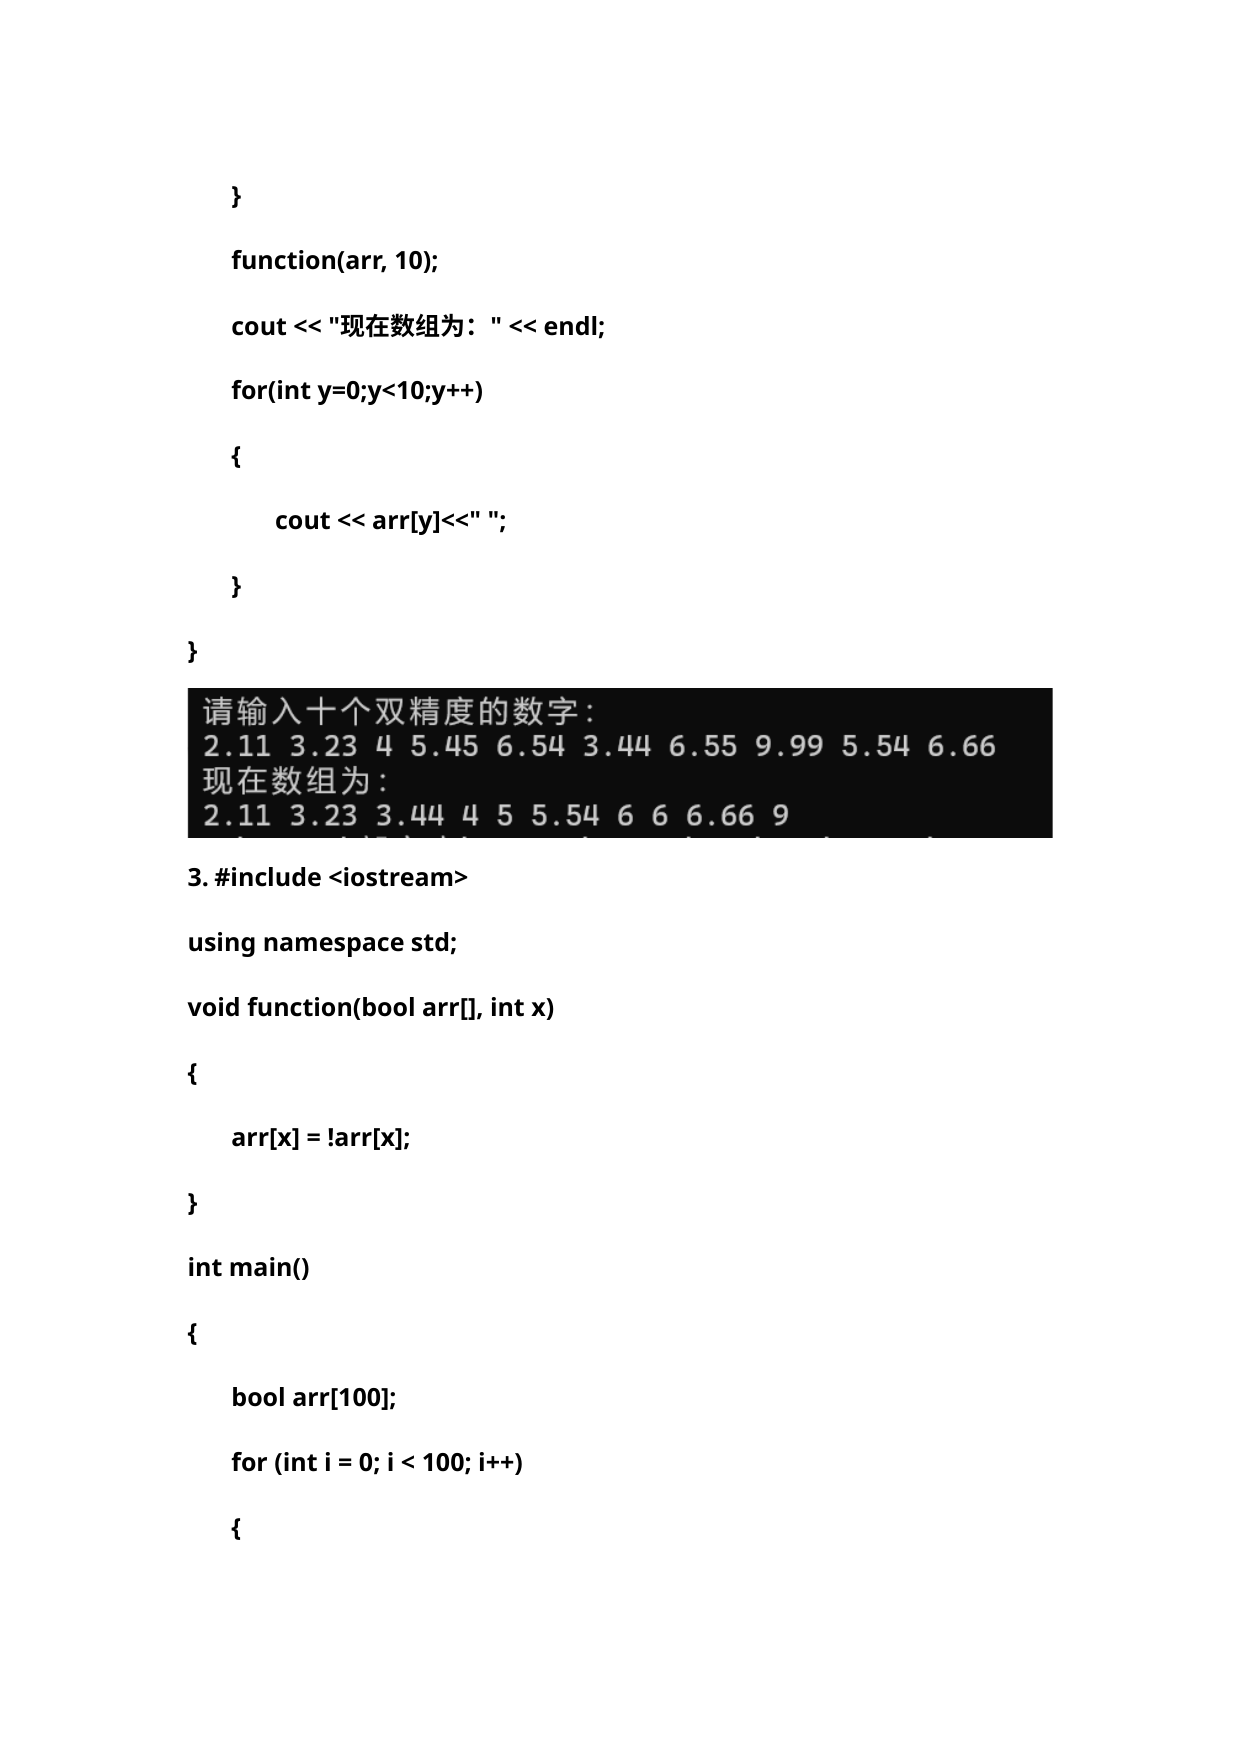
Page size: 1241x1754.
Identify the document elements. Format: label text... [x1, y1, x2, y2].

text 3. #include <iostream> [187, 844, 1053, 909]
picture [187, 688, 1053, 838]
text arr[x] = !arr[x]; [187, 1104, 1053, 1169]
text using namespace std; [187, 909, 1053, 974]
text { [187, 1039, 1053, 1104]
text { [187, 1494, 1053, 1559]
text void function(bool arr[], int x) [187, 974, 1053, 1039]
text for (int i = 0; i < 100; i++) [187, 1429, 1053, 1494]
text for(int y=0;y<10;y++) [187, 357, 1053, 422]
text cout << "现在数组为：" << endl; [187, 292, 1053, 357]
text } [187, 552, 1053, 617]
text cout << arr[y]<<" "; [187, 487, 1053, 552]
text { [187, 422, 1053, 487]
text function(arr, 10); [187, 227, 1053, 292]
text } [187, 162, 1053, 227]
text } [187, 1169, 1053, 1234]
text } [187, 617, 1053, 682]
text int main() [187, 1234, 1053, 1299]
text { [187, 1299, 1053, 1364]
text bool arr[100]; [187, 1364, 1053, 1429]
